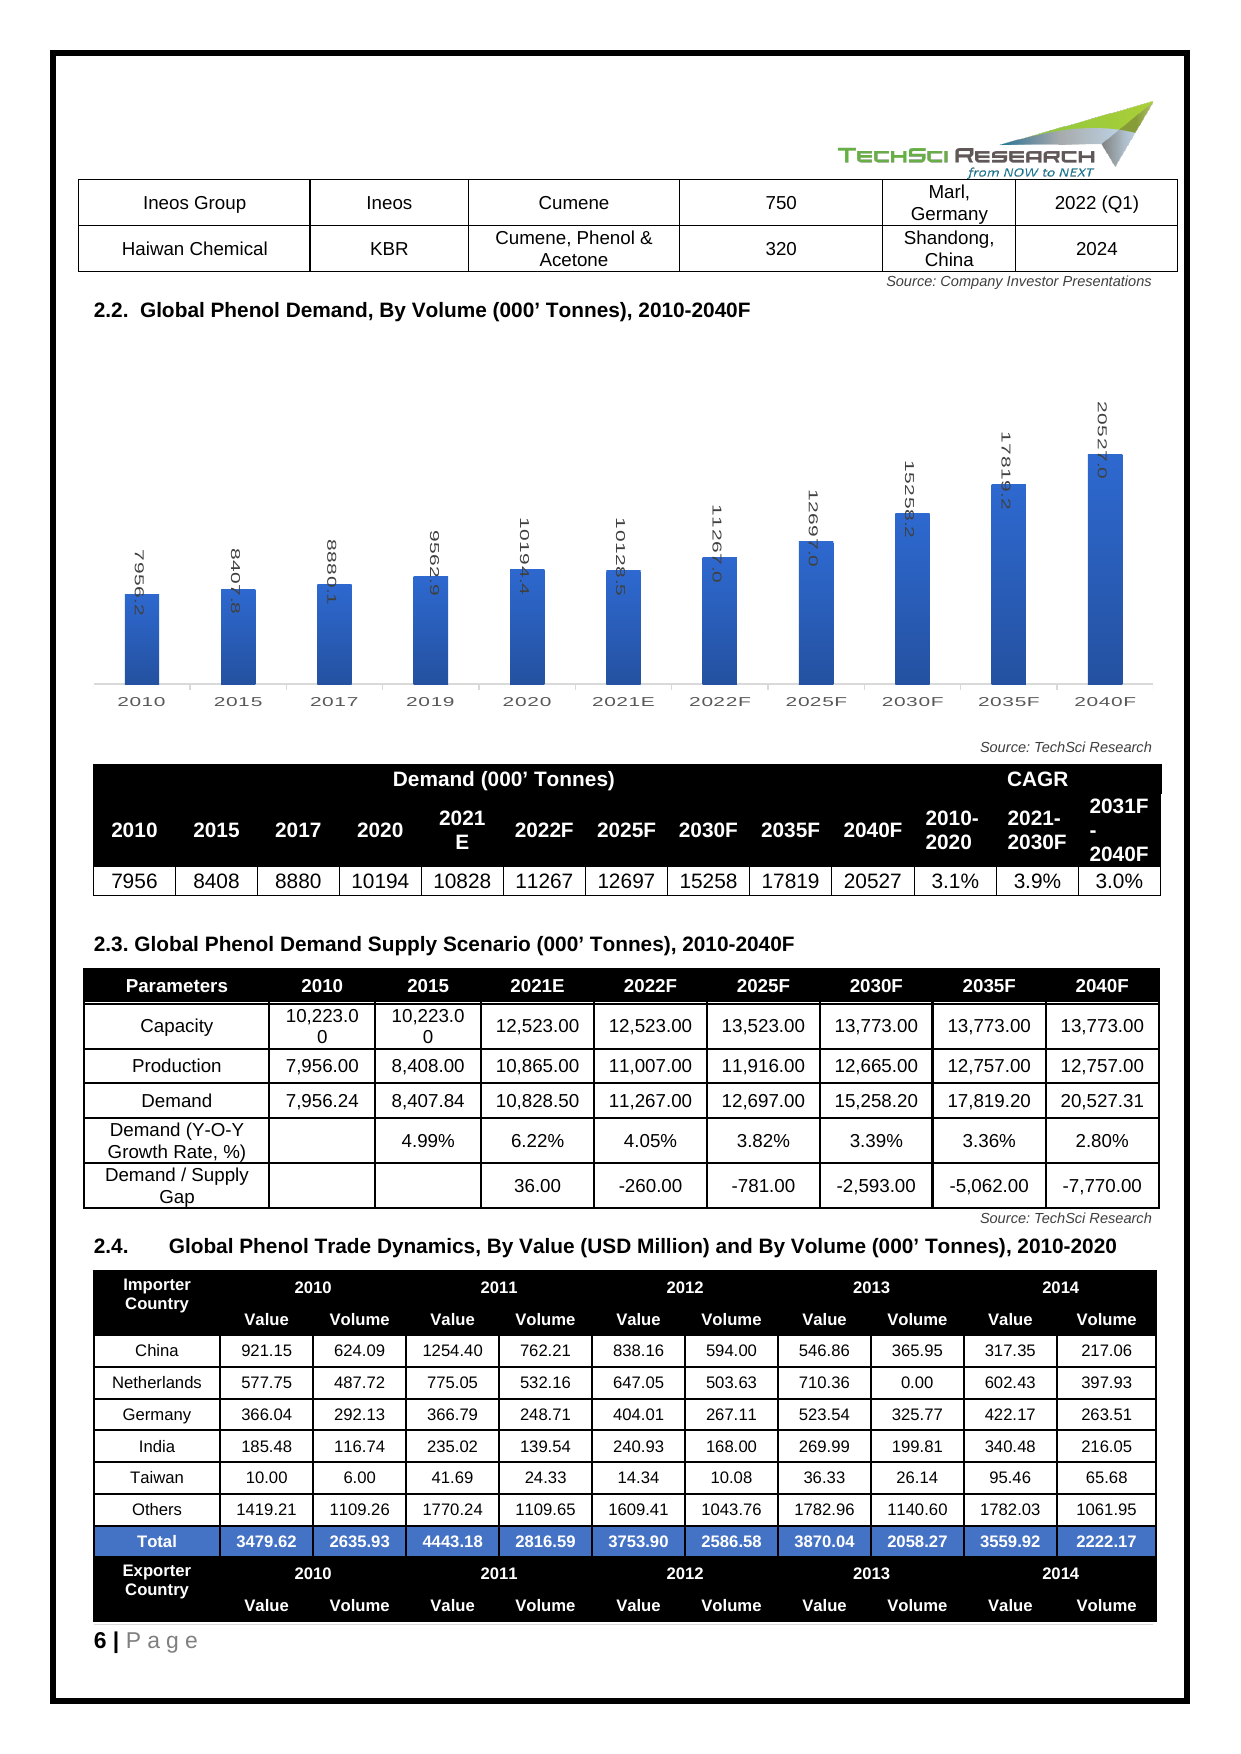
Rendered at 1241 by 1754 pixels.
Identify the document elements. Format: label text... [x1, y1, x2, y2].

table_cell 4.05% [595, 1119, 706, 1162]
table_cell 2058.27 [872, 1527, 963, 1556]
table_cell Volume [1058, 1304, 1155, 1334]
table_header 2015 [376, 970, 480, 1002]
table_cell 8,407.84 [376, 1084, 480, 1117]
table_cell 366.04 [221, 1400, 312, 1429]
table_cell Total [95, 1527, 219, 1556]
table_cell 3.1% [915, 867, 996, 895]
table_cell 2013 [779, 1558, 964, 1588]
table_cell 487.72 [314, 1368, 405, 1397]
table_cell 11,007.00 [595, 1050, 706, 1082]
table_header 2013 [779, 1273, 964, 1302]
table_cell 594.00 [686, 1336, 777, 1366]
table_cell China [95, 1336, 219, 1366]
table_cell Others [95, 1495, 219, 1524]
table_cell 3870.04 [779, 1527, 870, 1556]
table_cell Volume [872, 1304, 963, 1334]
table_cell Taiwan [95, 1463, 219, 1493]
table_cell 404.01 [593, 1400, 684, 1429]
table_cell 0.00 [872, 1368, 963, 1397]
table_cell 7,956.24 [270, 1084, 374, 1117]
table_cell 199.81 [872, 1431, 963, 1461]
table_cell Value [593, 1590, 684, 1620]
table_cell 24.33 [500, 1463, 591, 1493]
table_cell 523.54 [779, 1400, 870, 1429]
table_cell 366.79 [407, 1400, 498, 1429]
table_cell 41.69 [407, 1463, 498, 1493]
table_cell 7,956.00 [270, 1050, 374, 1082]
table_cell Demand / Supply Gap [85, 1164, 268, 1207]
table_header Demand (000’ Tonnes) [94, 765, 914, 793]
table_cell India [95, 1431, 219, 1461]
table_cell Germany [95, 1400, 219, 1429]
table_cell 12,665.00 [821, 1050, 931, 1082]
table_cell 65.68 [1058, 1463, 1155, 1493]
table_cell 8880 [258, 867, 339, 895]
table_cell 2014 [966, 1558, 1155, 1588]
table_cell Value [779, 1304, 870, 1334]
table_cell 503.63 [686, 1368, 777, 1397]
text 2.2. Global Phenol Demand, By Volume (000’ Tonnes), 2010-2040F [94, 297, 1153, 321]
table_cell Demand (Y-O-Y Growth Rate, %) [85, 1119, 268, 1162]
table_cell 1140.60 [872, 1495, 963, 1524]
table_cell 2025F [586, 794, 667, 866]
text 2.3. Global Phenol Demand Supply Scenario (000’ Tonnes), 2010-2040F [94, 932, 1153, 956]
table_cell Volume [500, 1590, 591, 1620]
table_cell -260.00 [595, 1164, 706, 1207]
table_cell 248.71 [500, 1400, 591, 1429]
table_cell 2635.93 [314, 1527, 405, 1556]
table_cell Volume [314, 1590, 405, 1620]
table_cell 340.48 [965, 1431, 1056, 1461]
table_cell 8408 [176, 867, 257, 895]
table_cell 36.00 [482, 1164, 593, 1207]
table_cell 2012 [593, 1558, 777, 1588]
table_header 2011 [407, 1273, 591, 1302]
table_cell 217.06 [1058, 1336, 1155, 1366]
text Source: TechSci Research [94, 738, 1153, 755]
table_cell Ineos Group [79, 180, 309, 225]
table_cell Capacity [85, 1005, 268, 1048]
table_cell 292.13 [314, 1400, 405, 1429]
table_cell 13,773.00 [821, 1005, 931, 1048]
table_cell 397.93 [1058, 1368, 1155, 1397]
table_cell 10,865.00 [482, 1050, 593, 1082]
table_cell 26.14 [872, 1463, 963, 1493]
table_cell 2.80% [1047, 1119, 1158, 1162]
table_cell 3.0% [1079, 867, 1160, 895]
table_cell 216.05 [1058, 1431, 1155, 1461]
table_cell 267.11 [686, 1400, 777, 1429]
table_header 2010 [221, 1273, 405, 1302]
table_cell Value [221, 1590, 312, 1620]
table_cell Cumene, Phenol & Acetone [469, 226, 679, 271]
table_cell 2020 [340, 794, 421, 866]
table_cell 775.05 [407, 1368, 498, 1397]
table_cell 12,757.00 [934, 1050, 1045, 1082]
table_cell 13,773.00 [934, 1005, 1045, 1048]
table_cell 320 [680, 226, 882, 271]
table_cell 235.02 [407, 1431, 498, 1461]
table_cell 2021-2030F [997, 794, 1078, 866]
table_cell 1109.26 [314, 1495, 405, 1524]
table_cell Netherlands [95, 1368, 219, 1397]
table_cell 2030F [668, 794, 749, 866]
text Source: Company Investor Presentations [94, 272, 1153, 289]
table_cell Value [965, 1590, 1056, 1620]
table_cell [270, 1119, 374, 1162]
table_cell 3559.92 [965, 1527, 1056, 1556]
table_cell Value [779, 1590, 870, 1620]
table_cell 2816.59 [500, 1527, 591, 1556]
table_cell Value [593, 1304, 684, 1334]
table_cell 365.95 [872, 1336, 963, 1366]
table_cell 20,527.31 [1047, 1084, 1158, 1117]
table_cell 1782.03 [965, 1495, 1056, 1524]
table_cell 1061.95 [1058, 1495, 1155, 1524]
table_cell Demand [85, 1084, 268, 1117]
table_cell 1043.76 [686, 1495, 777, 1524]
table_header 2040F [1047, 970, 1158, 1002]
table_header 2012 [593, 1273, 777, 1302]
table_cell 3.39% [821, 1119, 931, 1162]
table_cell Volume [686, 1304, 777, 1334]
table_cell 762.21 [500, 1336, 591, 1366]
table_cell [270, 1164, 374, 1207]
table_cell 17,819.20 [934, 1084, 1045, 1117]
table_cell -7,770.00 [1047, 1164, 1158, 1207]
table_cell 3.9% [997, 867, 1078, 895]
table_cell 10,223.00 [376, 1005, 480, 1048]
table_cell 2015 [176, 794, 257, 866]
table_header Importer Country [95, 1273, 219, 1334]
table_cell 10828 [422, 867, 503, 895]
text 2.4. Global Phenol Trade Dynamics, By Value (USD Million) and By Volume (000’ Tonnes), 2010-2020 [94, 1234, 1153, 1258]
table_cell Value [407, 1304, 498, 1334]
table_cell Volume [314, 1304, 405, 1334]
table_cell 12,523.00 [595, 1005, 706, 1048]
table_cell 10,223.00 [270, 1005, 374, 1048]
table_cell 3.36% [934, 1119, 1045, 1162]
table_cell 3.82% [708, 1119, 819, 1162]
table_cell 13,773.00 [1047, 1005, 1158, 1048]
table_cell 750 [680, 180, 882, 225]
table_cell 13,523.00 [708, 1005, 819, 1048]
table_cell Production [85, 1050, 268, 1082]
table_cell 1254.40 [407, 1336, 498, 1366]
table_cell 15,258.20 [821, 1084, 931, 1117]
table_cell 11,267.00 [595, 1084, 706, 1117]
table_cell 6.22% [482, 1119, 593, 1162]
table_cell 2024 [1016, 226, 1177, 271]
table_cell 1609.41 [593, 1495, 684, 1524]
table_cell 12697 [586, 867, 667, 895]
table_cell 12,523.00 [482, 1005, 593, 1048]
table_cell 10,828.50 [482, 1084, 593, 1117]
table_cell Cumene [469, 180, 679, 225]
table_cell 15258 [668, 867, 749, 895]
table_cell 1419.21 [221, 1495, 312, 1524]
table_cell 6.00 [314, 1463, 405, 1493]
table_cell 1782.96 [779, 1495, 870, 1524]
table_cell -5,062.00 [934, 1164, 1045, 1207]
table_cell 14.34 [593, 1463, 684, 1493]
table_cell Volume [686, 1590, 777, 1620]
table_header 2014 [966, 1273, 1155, 1302]
table_cell 2040F [832, 794, 914, 866]
table_cell 10.08 [686, 1463, 777, 1493]
table_cell 2031F-2040F [1079, 794, 1160, 866]
table_cell Volume [872, 1590, 963, 1620]
table_cell 36.33 [779, 1463, 870, 1493]
table_header Parameters [85, 970, 268, 1002]
table_cell 624.09 [314, 1336, 405, 1366]
table_cell Volume [500, 1304, 591, 1334]
table_cell 8,408.00 [376, 1050, 480, 1082]
table_cell 269.99 [779, 1431, 870, 1461]
table_cell 4.99% [376, 1119, 480, 1162]
table_cell Marl, Germany [883, 180, 1015, 225]
table_cell 602.43 [965, 1368, 1056, 1397]
table_cell 2010-2020 [915, 794, 996, 866]
table_cell -2,593.00 [821, 1164, 931, 1207]
table_cell 2035F [750, 794, 831, 866]
table_header 2010 [270, 970, 374, 1002]
table_cell 325.77 [872, 1400, 963, 1429]
table_cell Ineos [311, 180, 468, 225]
table_cell Haiwan Chemical [79, 226, 309, 271]
table_cell 710.36 [779, 1368, 870, 1397]
table_cell 168.00 [686, 1431, 777, 1461]
table_cell 11267 [504, 867, 585, 895]
table_cell 10.00 [221, 1463, 312, 1493]
table_cell 532.16 [500, 1368, 591, 1397]
table_cell 12,757.00 [1047, 1050, 1158, 1082]
picture [835, 100, 1154, 179]
table_cell 317.35 [965, 1336, 1056, 1366]
table_cell 10194 [340, 867, 421, 895]
table_cell 577.75 [221, 1368, 312, 1397]
table_cell 95.46 [965, 1463, 1056, 1493]
table_cell 17819 [750, 867, 831, 895]
table_header 2022F [595, 970, 706, 1002]
table_cell Volume [1058, 1590, 1155, 1620]
table_cell 2222.17 [1058, 1527, 1155, 1556]
table_cell 2017 [258, 794, 339, 866]
table_cell 2021E [422, 794, 503, 866]
table_cell 240.93 [593, 1431, 684, 1461]
table_cell 11,916.00 [708, 1050, 819, 1082]
table_cell 20527 [832, 867, 914, 895]
table_cell 422.17 [965, 1400, 1056, 1429]
table_cell 116.74 [314, 1431, 405, 1461]
table_cell Value [221, 1304, 312, 1334]
table_header 2035F [934, 970, 1045, 1002]
table_cell 12,697.00 [708, 1084, 819, 1117]
table_cell 1109.65 [500, 1495, 591, 1524]
table_cell -781.00 [708, 1164, 819, 1207]
table_header 2030F [821, 970, 931, 1002]
table_cell 3479.62 [221, 1527, 312, 1556]
table_cell 2586.58 [686, 1527, 777, 1556]
table_cell 7956 [94, 867, 175, 895]
table_cell 4443.18 [407, 1527, 498, 1556]
table_cell 546.86 [779, 1336, 870, 1366]
table_cell 2011 [407, 1558, 591, 1588]
table_cell 647.05 [593, 1368, 684, 1397]
table_header 2025F [708, 970, 819, 1002]
table_cell 2010 [221, 1558, 405, 1588]
table_cell 2022 (Q1) [1016, 180, 1177, 225]
table_cell 921.15 [221, 1336, 312, 1366]
table_cell Exporter Country [95, 1558, 219, 1620]
table_cell Shandong, China [883, 226, 1015, 271]
table_cell Value [965, 1304, 1056, 1334]
table_cell 2022F [504, 794, 585, 866]
table_cell Value [407, 1590, 498, 1620]
table_cell 3753.90 [593, 1527, 684, 1556]
table_cell [376, 1164, 480, 1207]
table_cell KBR [311, 226, 468, 271]
table_header 2021E [482, 970, 593, 1002]
table_header CAGR [915, 765, 1161, 793]
table_cell 2010 [94, 794, 175, 866]
table_cell 838.16 [593, 1336, 684, 1366]
table_cell 139.54 [500, 1431, 591, 1461]
text Source: TechSci Research [75, 1209, 1153, 1226]
table_cell 263.51 [1058, 1400, 1155, 1429]
table_cell 1770.24 [407, 1495, 498, 1524]
table_cell 185.48 [221, 1431, 312, 1461]
